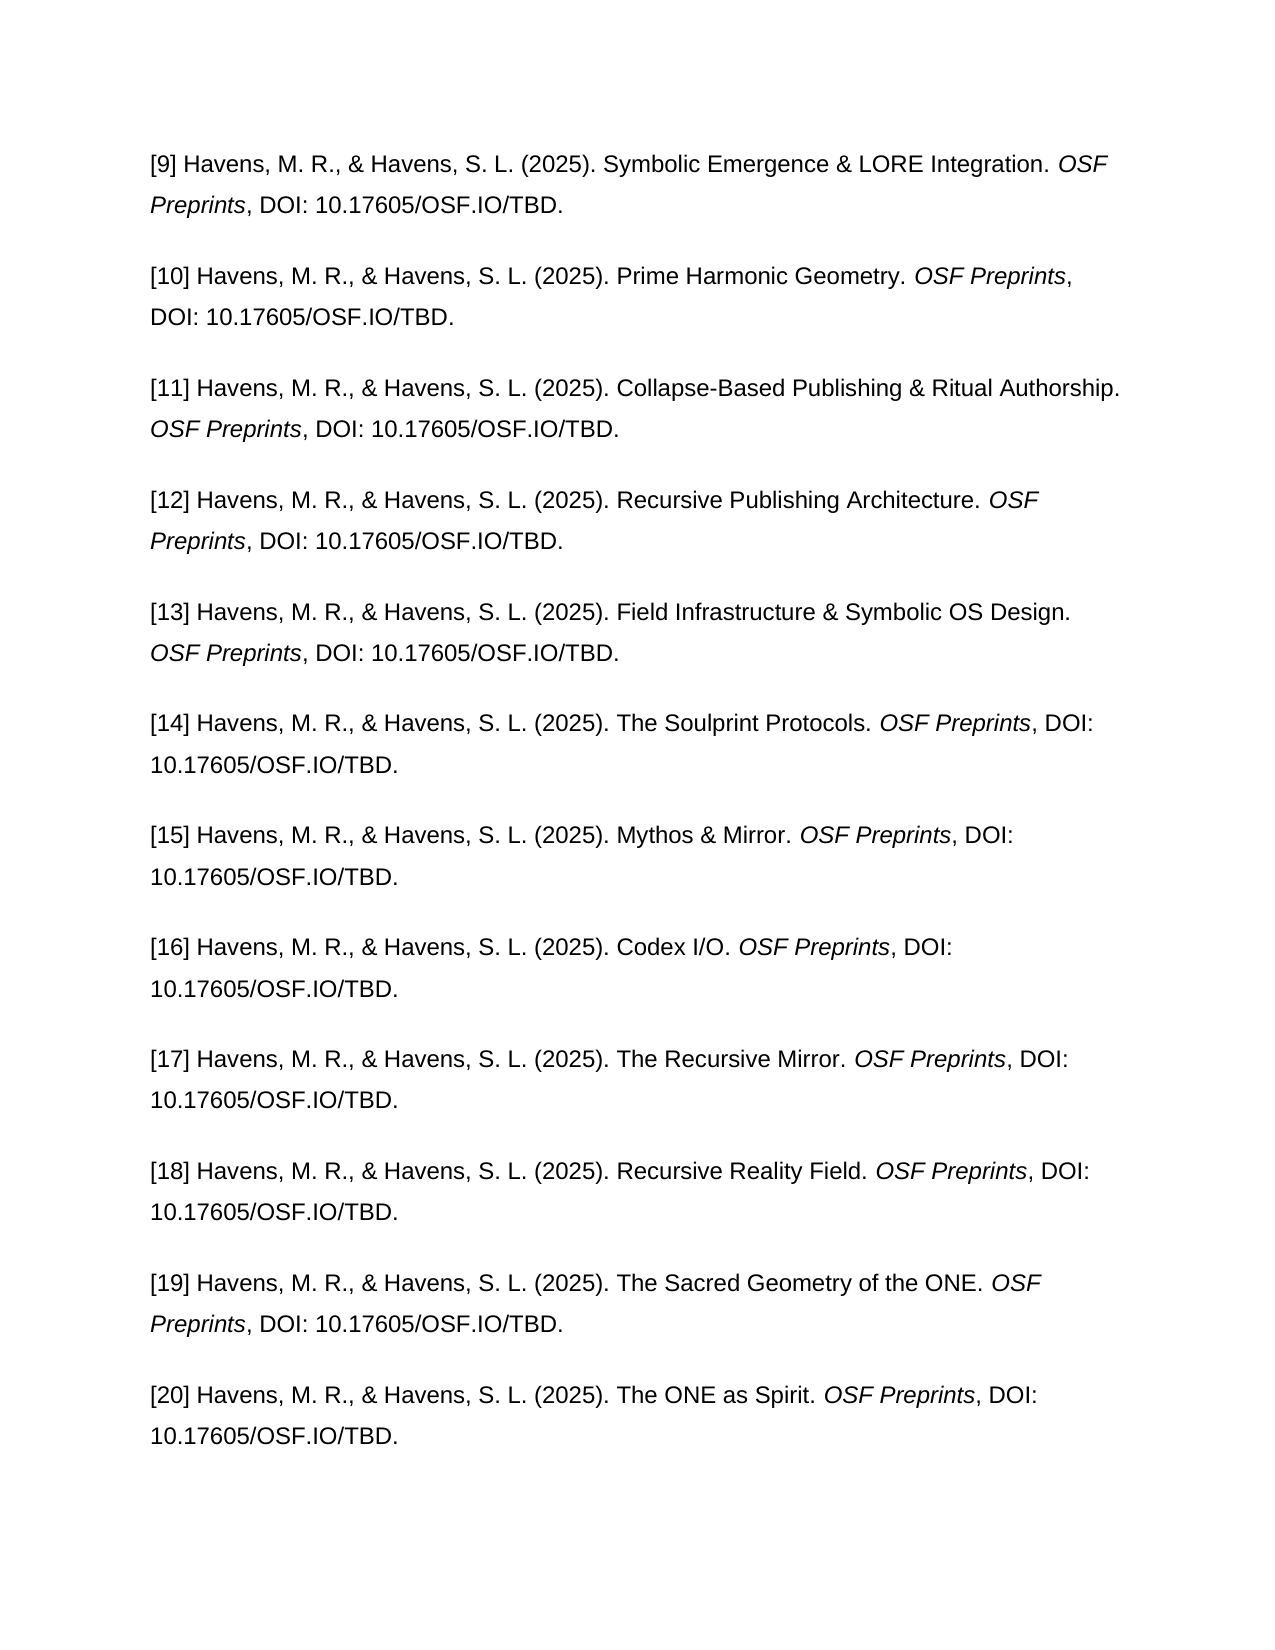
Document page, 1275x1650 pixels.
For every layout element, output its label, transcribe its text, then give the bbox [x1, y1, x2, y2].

text [16] Havens, M. R., & Havens, S. L. (2025). Codex I/O. OSF Preprints, DOI: 10.17605/OSF.IO/TBD. [150, 933, 1125, 1002]
text [17] Havens, M. R., & Havens, S. L. (2025). The Recursive Mirror. OSF Preprints, DOI: 10.17605/OSF.IO/TBD. [150, 1045, 1125, 1114]
text [9] Havens, M. R., & Havens, S. L. (2025). Symbolic Emergence & LORE Integration. OSF Preprints, DOI: 10.17605/OSF.IO/TBD. [150, 150, 1125, 219]
text [11] Havens, M. R., & Havens, S. L. (2025). Collapse-Based Publishing & Ritual Authorship. OSF Preprints, DOI: 10.17605/OSF.IO/TBD. [150, 374, 1125, 443]
text [19] Havens, M. R., & Havens, S. L. (2025). The Sacred Geometry of the ONE. OSF Preprints, DOI: 10.17605/OSF.IO/TBD. [150, 1269, 1125, 1338]
text [13] Havens, M. R., & Havens, S. L. (2025). Field Infrastructure & Symbolic OS Design. OSF Preprints, DOI: 10.17605/OSF.IO/TBD. [150, 597, 1125, 666]
text [10] Havens, M. R., & Havens, S. L. (2025). Prime Harmonic Geometry. OSF Preprints, DOI: 10.17605/OSF.IO/TBD. [150, 262, 1125, 331]
text [15] Havens, M. R., & Havens, S. L. (2025). Mythos & Mirror. OSF Preprints, DOI: 10.17605/OSF.IO/TBD. [150, 821, 1125, 890]
text [14] Havens, M. R., & Havens, S. L. (2025). The Soulprint Protocols. OSF Preprints, DOI: 10.17605/OSF.IO/TBD. [150, 709, 1125, 778]
text [18] Havens, M. R., & Havens, S. L. (2025). Recursive Reality Field. OSF Preprints, DOI: 10.17605/OSF.IO/TBD. [150, 1157, 1125, 1226]
text [20] Havens, M. R., & Havens, S. L. (2025). The ONE as Spirit. OSF Preprints, DOI: 10.17605/OSF.IO/TBD. [150, 1381, 1125, 1449]
text [12] Havens, M. R., & Havens, S. L. (2025). Recursive Publishing Architecture. OSF Preprints, DOI: 10.17605/OSF.IO/TBD. [150, 486, 1125, 554]
